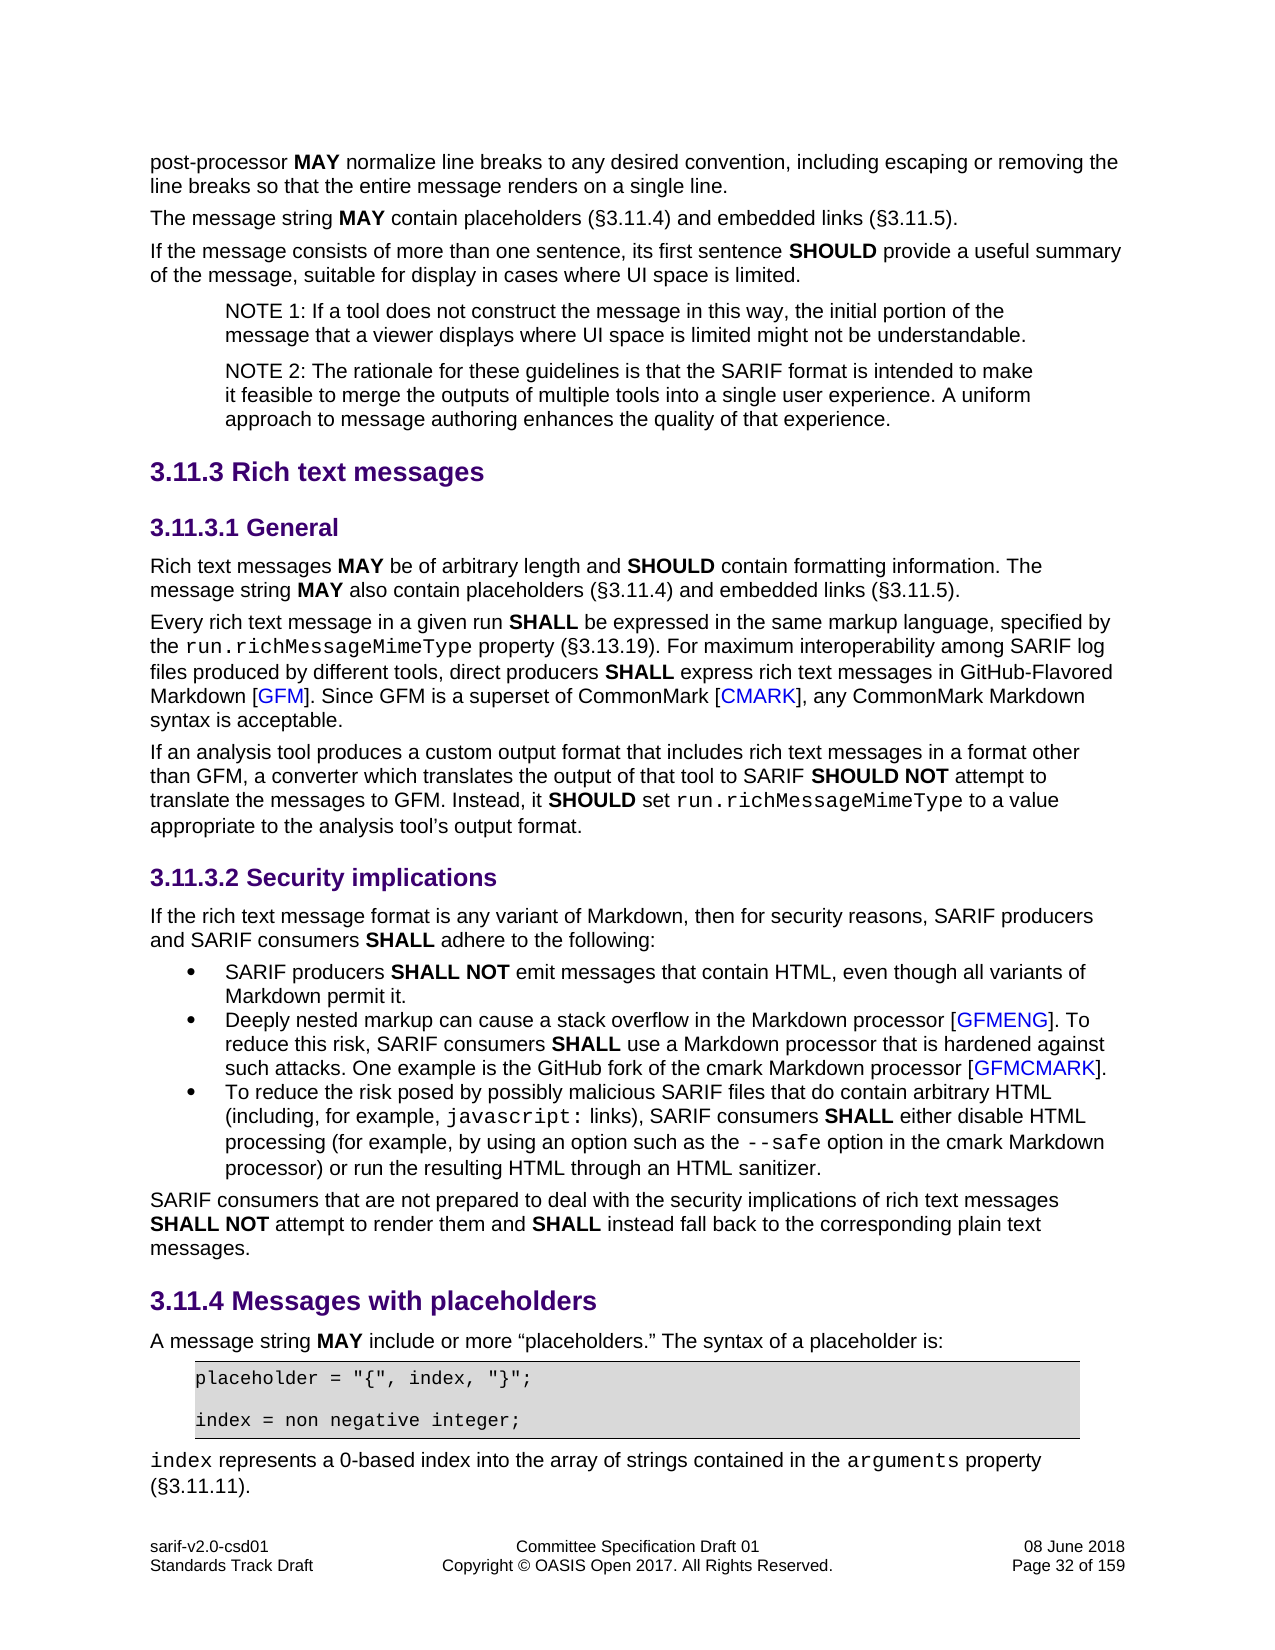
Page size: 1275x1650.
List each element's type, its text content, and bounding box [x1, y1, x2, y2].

text If the rich text message format is any variant of Markdown, then for security reasons, SARIF producers and SARIF consumers SHALL adhere to the following: [150, 904, 1125, 952]
text Rich text messages MAY be of arbitrary length and SHOULD contain formatting information. The message string MAY also contain placeholders (§3.11.4) and embedded links (§3.11.5). [150, 554, 1125, 602]
subtitle Messages with placeholders [150, 1285, 1125, 1316]
text placeholder = "{", index, "}"; [195, 1362, 1080, 1382]
text The message string MAY contain placeholders (§3.11.4) and embedded links (§3.11.5). [150, 206, 1125, 230]
text If an analysis tool produces a custom output format that includes rich text messages in a format other than GFM, a converter which translates the output of that tool to SARIF SHOULD NOT attempt to translate the messages to GFM. Instead, it SHOULD set run.richMessageMimeType to a value appropriate to the analysis tool’s output format. [150, 740, 1125, 838]
subtitle Rich text messages [150, 456, 1125, 487]
text index represents a 0-based index into the array of strings contained in the arguments property (§3.11.11). [150, 1448, 1125, 1498]
list SARIF producers SHALL NOT emit messages that contain HTML, even though all variants of Markdown permit it. [187, 960, 1125, 1008]
subtitle Security implications [150, 863, 1125, 891]
text SARIF consumers that are not prepared to deal with the security implications of rich text messages SHALL NOT attempt to render them and SHALL instead fall back to the corresponding plain text messages. [150, 1188, 1125, 1260]
text index = non negative integer; [195, 1404, 1080, 1438]
text Every rich text message in a given run SHALL be expressed in the same markup language, specified by the run.richMessageMimeType property (§3.13.19). For maximum interoperability among SARIF log files produced by different tools, direct producers SHALL express rich text messages in GitHub-Flavored Markdown [GFM]. Since GFM is a superset of CommonMark [CMARK], any CommonMark Markdown syntax is acceptable. [150, 610, 1125, 732]
text A message string MAY include or more “placeholders.” The syntax of a placeholder is: [150, 1329, 1125, 1353]
list Deeply nested markup can cause a stack overflow in the Markdown processor [GFMENG]. To reduce this risk, SARIF consumers SHALL use a Markdown processor that is hardened against such attacks. One example is the GitHub fork of the cmark Markdown processor [GFMCMARK]. [187, 1008, 1125, 1080]
subtitle General [150, 512, 1125, 541]
